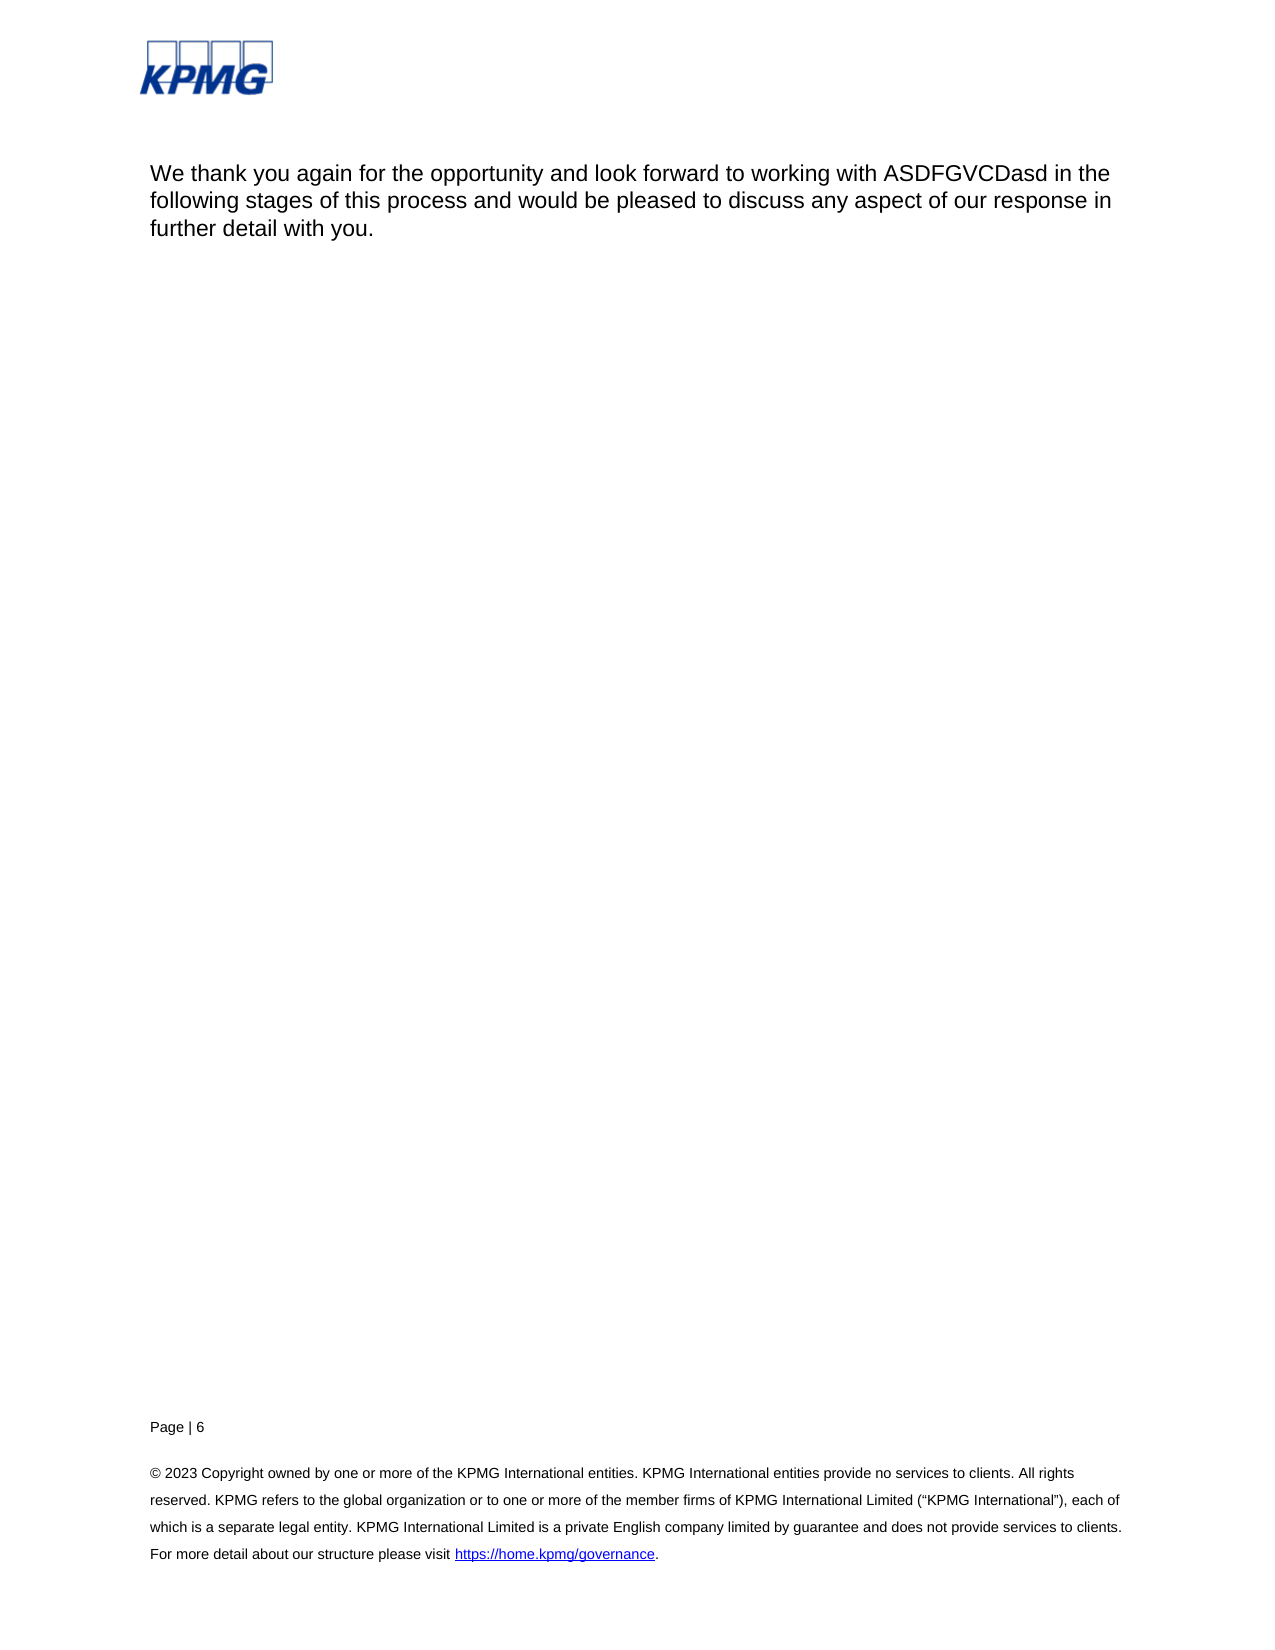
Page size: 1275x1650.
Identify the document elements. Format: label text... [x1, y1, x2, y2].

text We thank you again for the opportunity and look forward to working with ASDFGVCDasd in the following stages of this process and would be pleased to discuss any aspect of our response in further detail with you. [150, 160, 1125, 241]
picture [118, 0, 302, 136]
